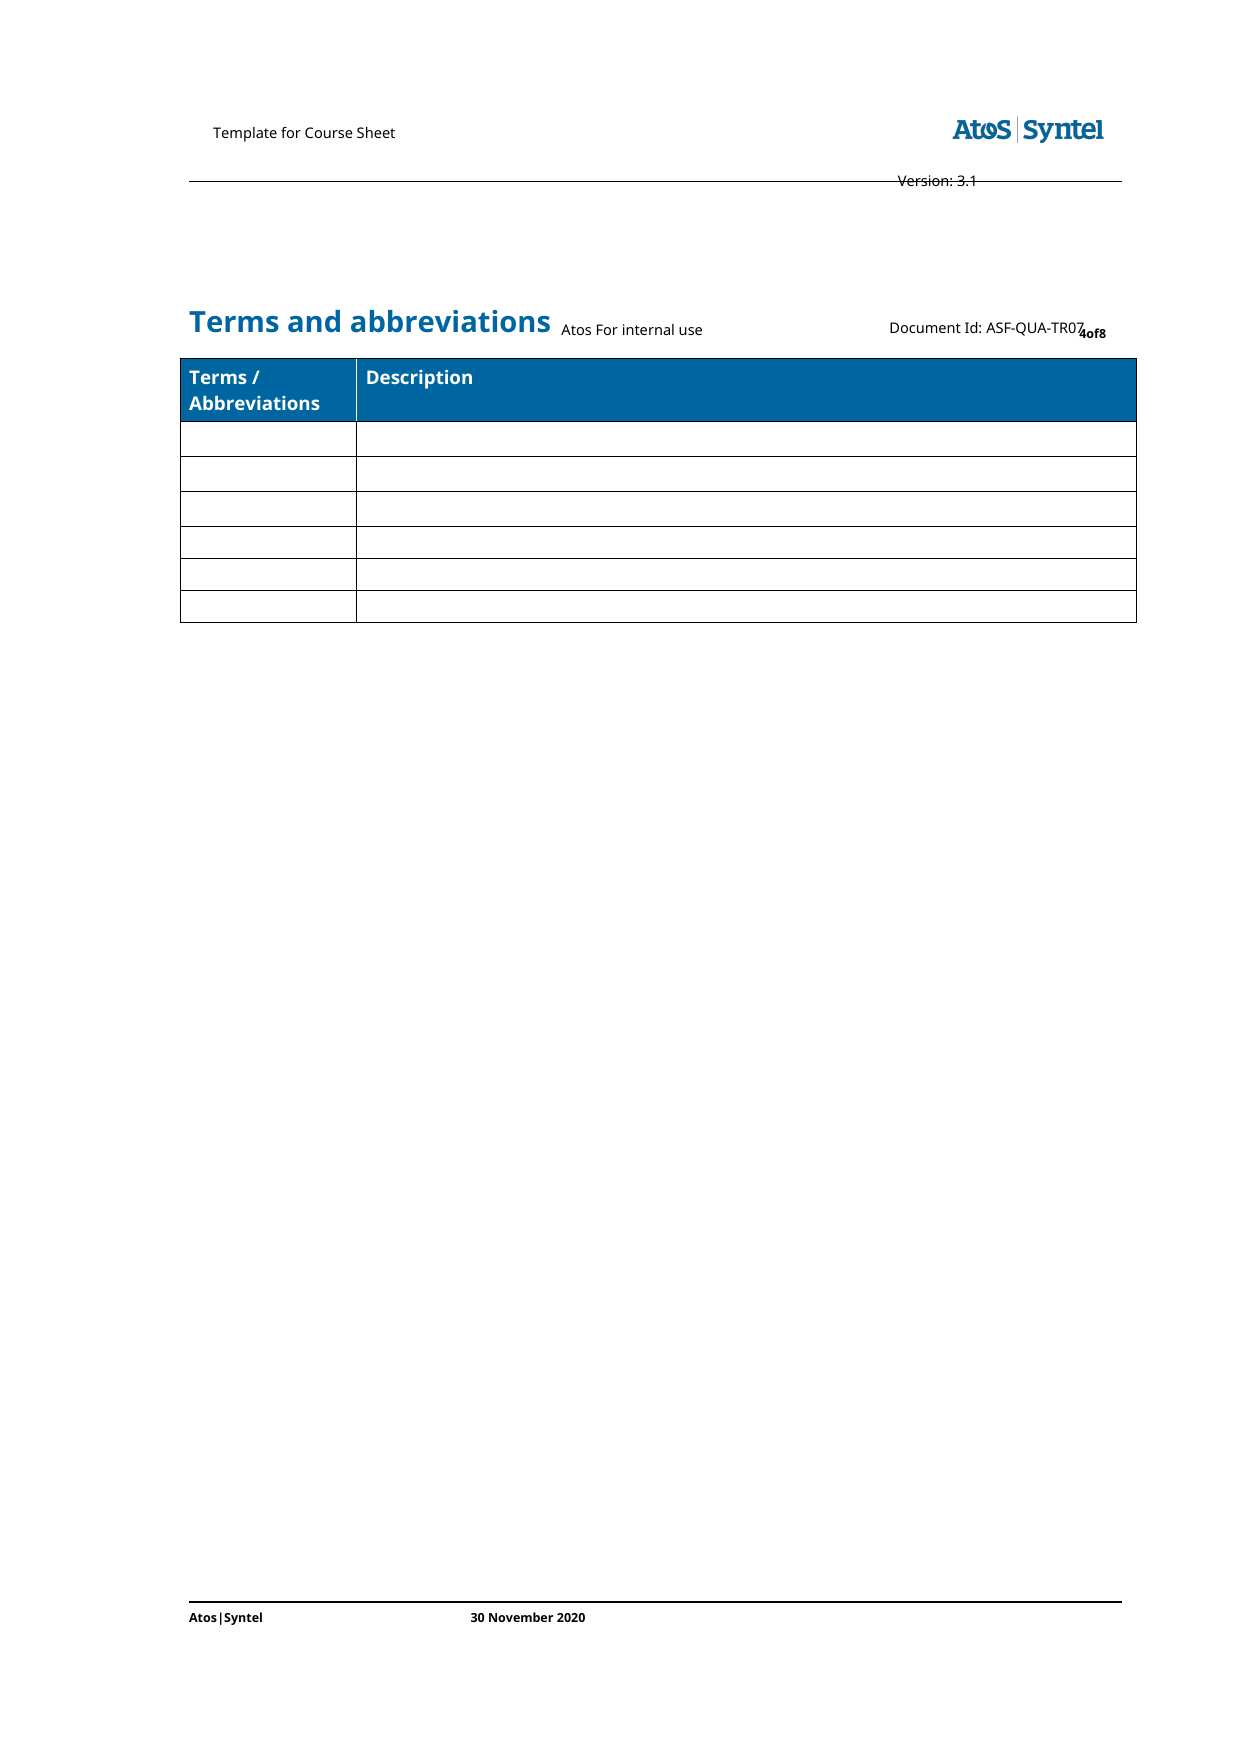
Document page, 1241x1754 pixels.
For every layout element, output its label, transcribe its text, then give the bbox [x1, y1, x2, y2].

table_cell [181, 591, 356, 622]
subtitle Terms and abbreviations [189, 301, 1122, 341]
picture [933, 100, 1123, 159]
table_cell [181, 559, 356, 589]
table_header Terms / Abbreviations [181, 359, 356, 421]
table_cell [181, 527, 356, 558]
table_cell [181, 492, 356, 526]
table_cell [357, 457, 1136, 491]
table_header Description [357, 359, 1136, 421]
table_cell [357, 492, 1136, 526]
table_cell [357, 591, 1136, 622]
table_cell [357, 559, 1136, 589]
table_cell [181, 457, 356, 491]
table_cell [357, 422, 1136, 456]
table_cell [357, 527, 1136, 558]
table_cell [181, 422, 356, 456]
